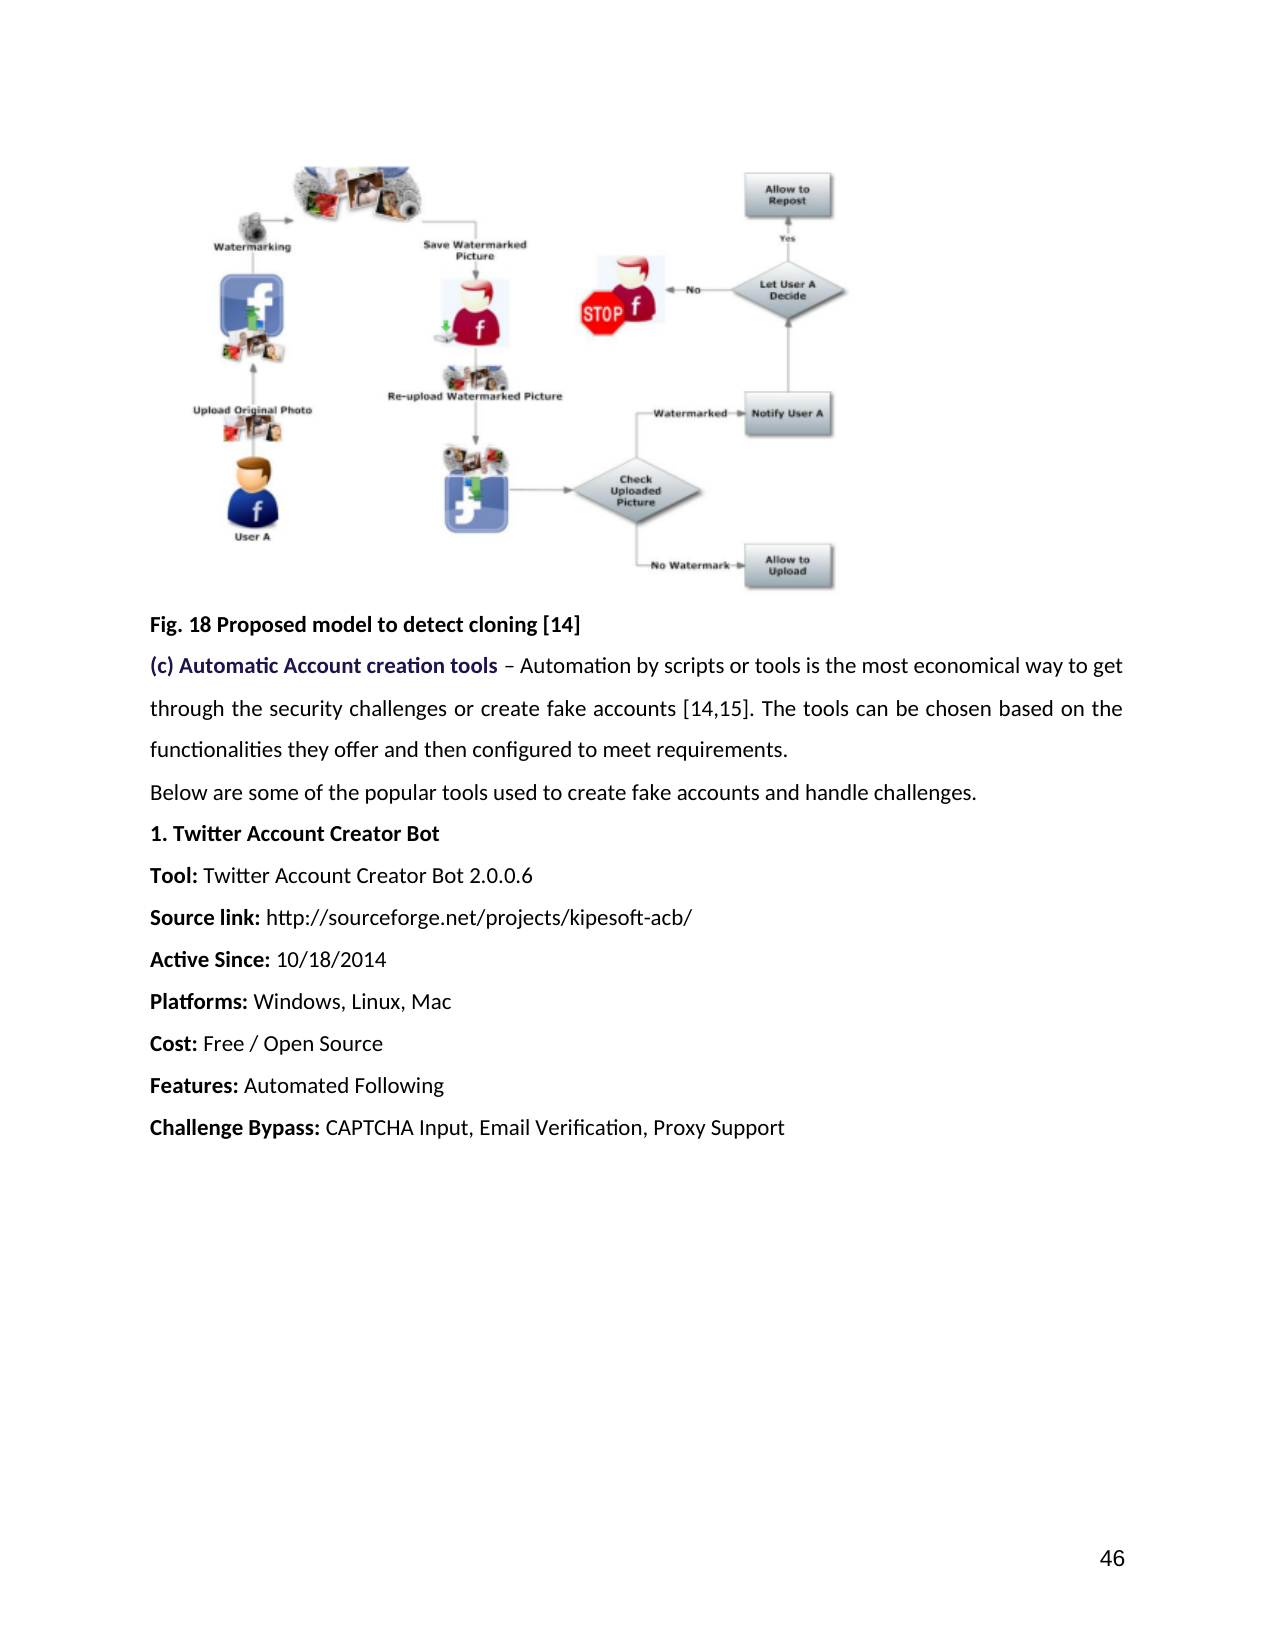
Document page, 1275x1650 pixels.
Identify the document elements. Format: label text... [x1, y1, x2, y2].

text Source link: http://sourceforge.net/projects/kipesoft-acb/ [150, 903, 1125, 932]
text Active Since: 10/18/2014 [150, 946, 1125, 973]
picture [150, 150, 889, 597]
text Tool: Twitter Account Creator Bot 2.0.0.6 [150, 862, 1125, 889]
text (c) Automatic Account creation tools – Automation by scripts or tools is the most economical way to get through the security challenges or create fake accounts [14,15]. The tools can be chosen based on the functionalities they offer and then configured to meet requirements. [150, 652, 1125, 764]
text Platforms: Windows, Linux, Mac [150, 987, 1125, 1016]
text Below are some of the popular tools used to create fake accounts and handle challenges. [150, 778, 1125, 806]
text Features: Automated Following [150, 1071, 1125, 1099]
text Cost: Free / Open Source [150, 1029, 1125, 1057]
text Challenge Bypass: CAPTCHA Input, Email Verification, Proxy Support [150, 1113, 1125, 1141]
text 1. Twitter Account Creator Bot [150, 819, 1125, 848]
text Fig. 18 Proposed model to detect cloning [14] [150, 610, 1125, 638]
